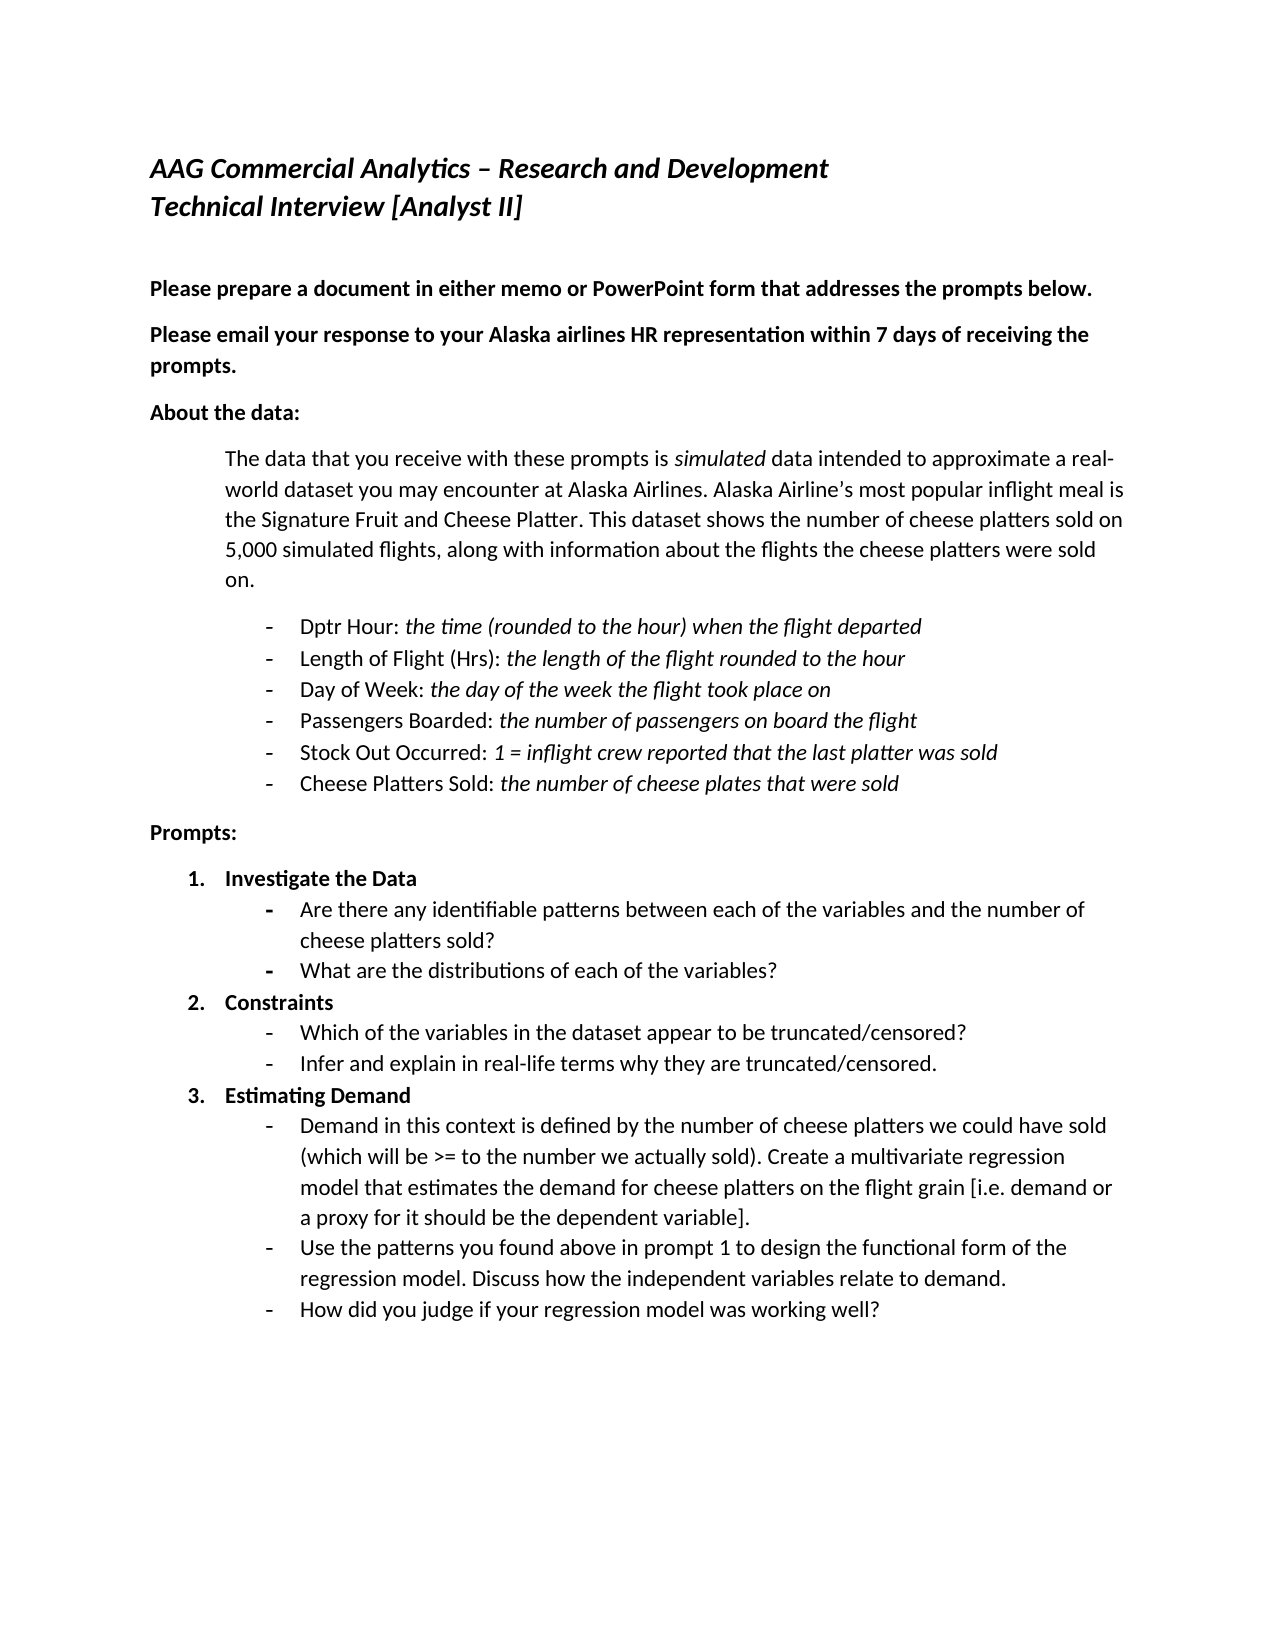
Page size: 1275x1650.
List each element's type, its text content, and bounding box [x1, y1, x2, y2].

list Which of the variables in the dataset appear to be truncated/censored? [262, 1018, 1125, 1047]
list Investigate the Data [187, 864, 1125, 893]
list Passengers Boarded: the number of passengers on board the flight [262, 707, 1125, 736]
list Length of Flight (Hrs): the length of the flight rounded to the hour [262, 644, 1125, 673]
text Please prepare a document in either memo or PowerPoint form that addresses the prompts below. [150, 274, 1125, 302]
text AAG Commercial Analytics – Research and Development [150, 150, 1125, 186]
text About the data: [150, 398, 1125, 426]
list What are the distributions of each of the variables? [262, 956, 1125, 986]
text Please email your response to your Alaska airlines HR representation within 7 days of receiving the prompts. [150, 321, 1125, 379]
list Dptr Hour: the time (rounded to the hour) when the flight departed [262, 612, 1125, 641]
list How did you judge if your regression model was working well? [262, 1295, 1125, 1324]
list Are there any identifiable patterns between each of the variables and the number of cheese platters sold? [262, 895, 1125, 954]
text The data that you receive with these prompts is simulated data intended to approximate a real-world dataset you may encounter at Alaska Airlines. Alaska Airline’s most popular inflight meal is the Signature Fruit and Cheese Platter. This dataset shows the number of cheese platters sold on 5,000 simulated flights, along with information about the flights the cheese platters were sold on. [225, 444, 1125, 593]
text Technical Interview [Analyst II] [150, 188, 1125, 224]
list Infer and explain in real-life terms why they are truncated/censored. [262, 1049, 1125, 1079]
list Day of Week: the day of the week the flight took place on [262, 675, 1125, 704]
text Prompts: [150, 818, 1125, 846]
list Stock Out Occurred: 1 = inflight crew reported that the last platter was sold [262, 738, 1125, 767]
list Use the patterns you found above in prompt 1 to design the functional form of the regression model. Discuss how the independent variables relate to demand. [262, 1233, 1125, 1292]
list Estimating Demand [187, 1081, 1125, 1109]
list Demand in this context is defined by the number of cheese platters we could have sold (which will be >= to the number we actually sold). Create a multivariate regression model that estimates the demand for cheese platters on the flight grain [i.e. demand or a proxy for it should be the dependent variable]. [262, 1111, 1125, 1231]
list Cheese Platters Sold: the number of cheese plates that were sold [262, 769, 1125, 799]
list Constraints [187, 988, 1125, 1016]
